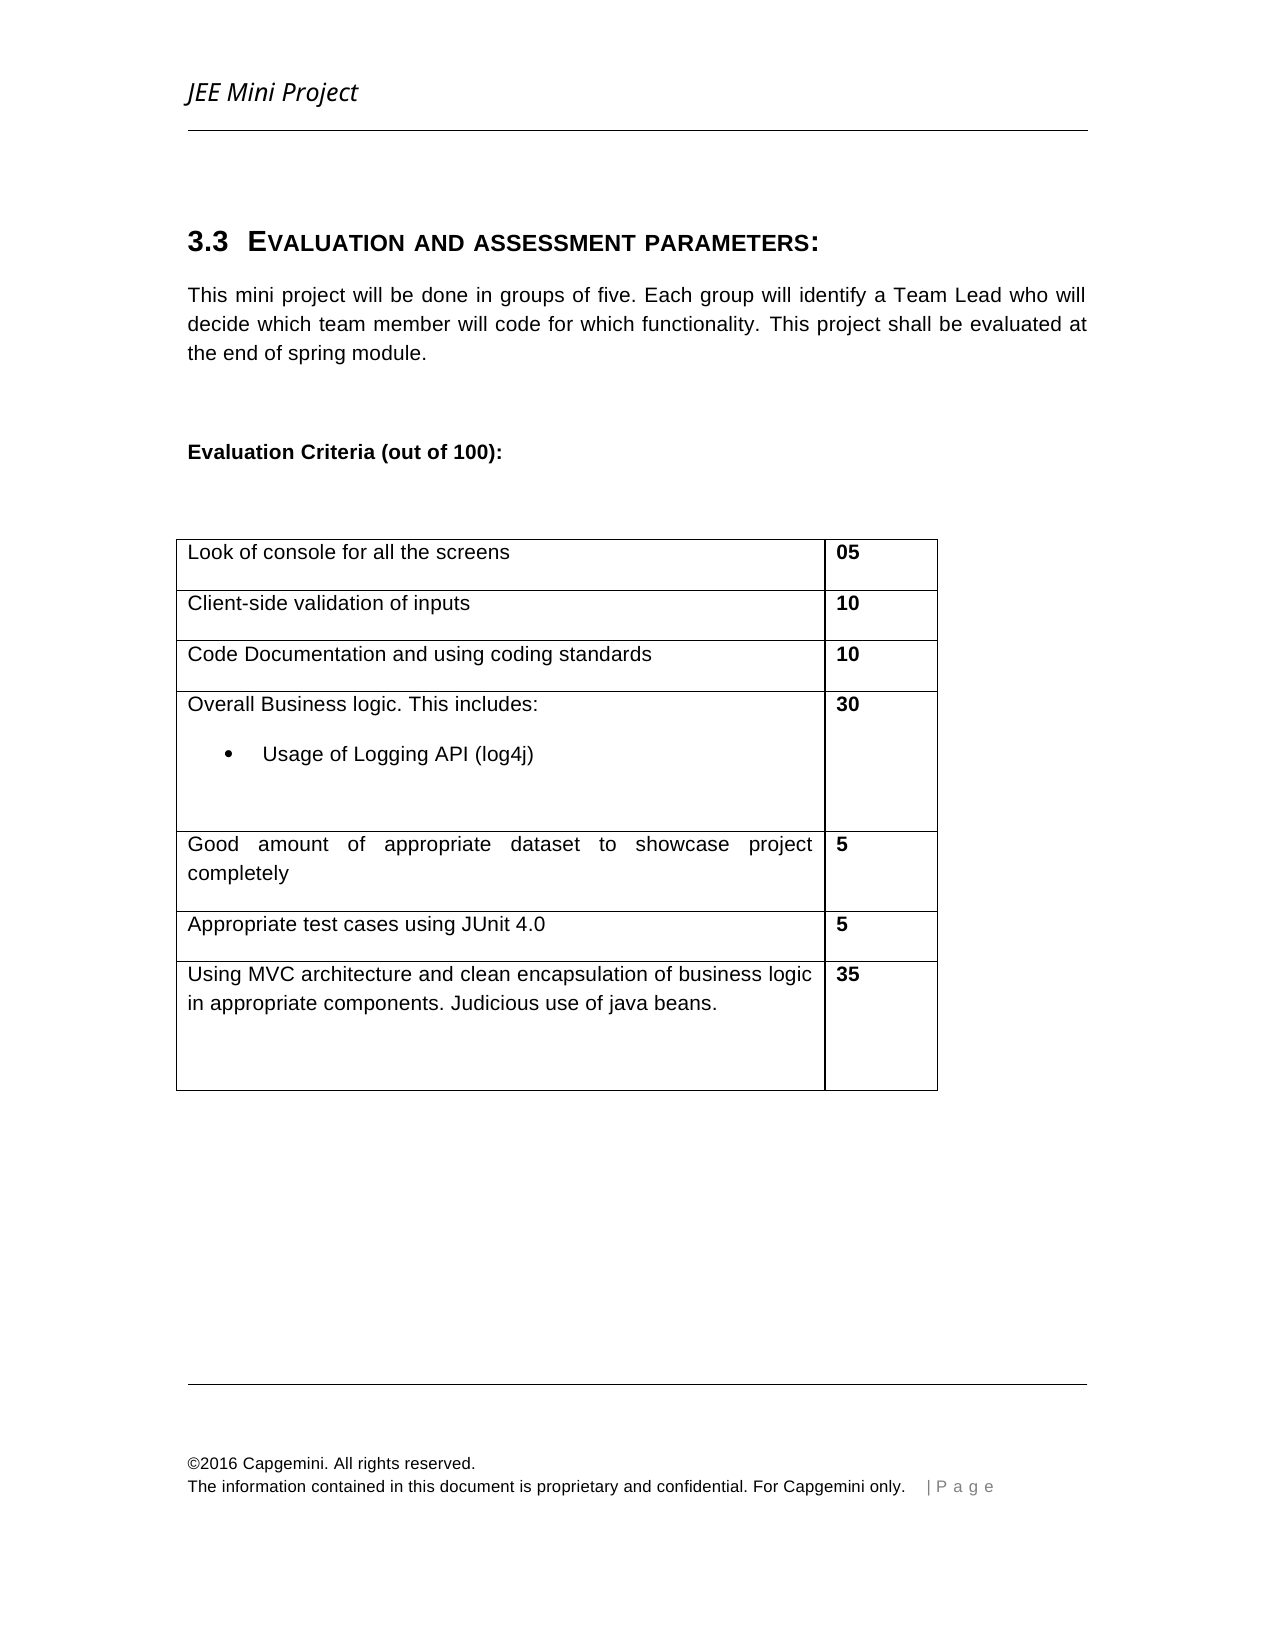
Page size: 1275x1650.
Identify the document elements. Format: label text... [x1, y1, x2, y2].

table_cell Appropriate test cases using JUnit 4.0 [177, 912, 824, 961]
table_cell Overall Business logic. This includes: Usage of Logging API (log4j) [177, 692, 824, 831]
table_cell 30 [826, 692, 937, 831]
table_header Look of console for all the screens [177, 540, 824, 590]
subtitle Evaluation and assessment parameters: [187, 224, 1087, 258]
table_cell Client-side validation of inputs [177, 591, 824, 640]
table_cell 35 [826, 962, 937, 1090]
table_cell Using MVC architecture and clean encapsulation of business logic in appropriate components. Judicious use of java beans. [177, 962, 824, 1090]
table_cell 5 [826, 832, 937, 911]
table_cell Good amount of appropriate dataset to showcase project completely [177, 832, 824, 911]
table_cell 10 [826, 591, 937, 640]
table_cell 10 [826, 641, 937, 691]
table_cell 5 [826, 912, 937, 961]
text Evaluation Criteria (out of 100): [187, 440, 1087, 464]
table_header 05 [826, 540, 937, 590]
table_cell Code Documentation and using coding standards [177, 641, 824, 691]
text This mini project will be done in groups of five. Each group will identify a Team Lead who will decide which team member will code for which functionality. This project shall be evaluated at the end of spring module. [187, 283, 1087, 365]
